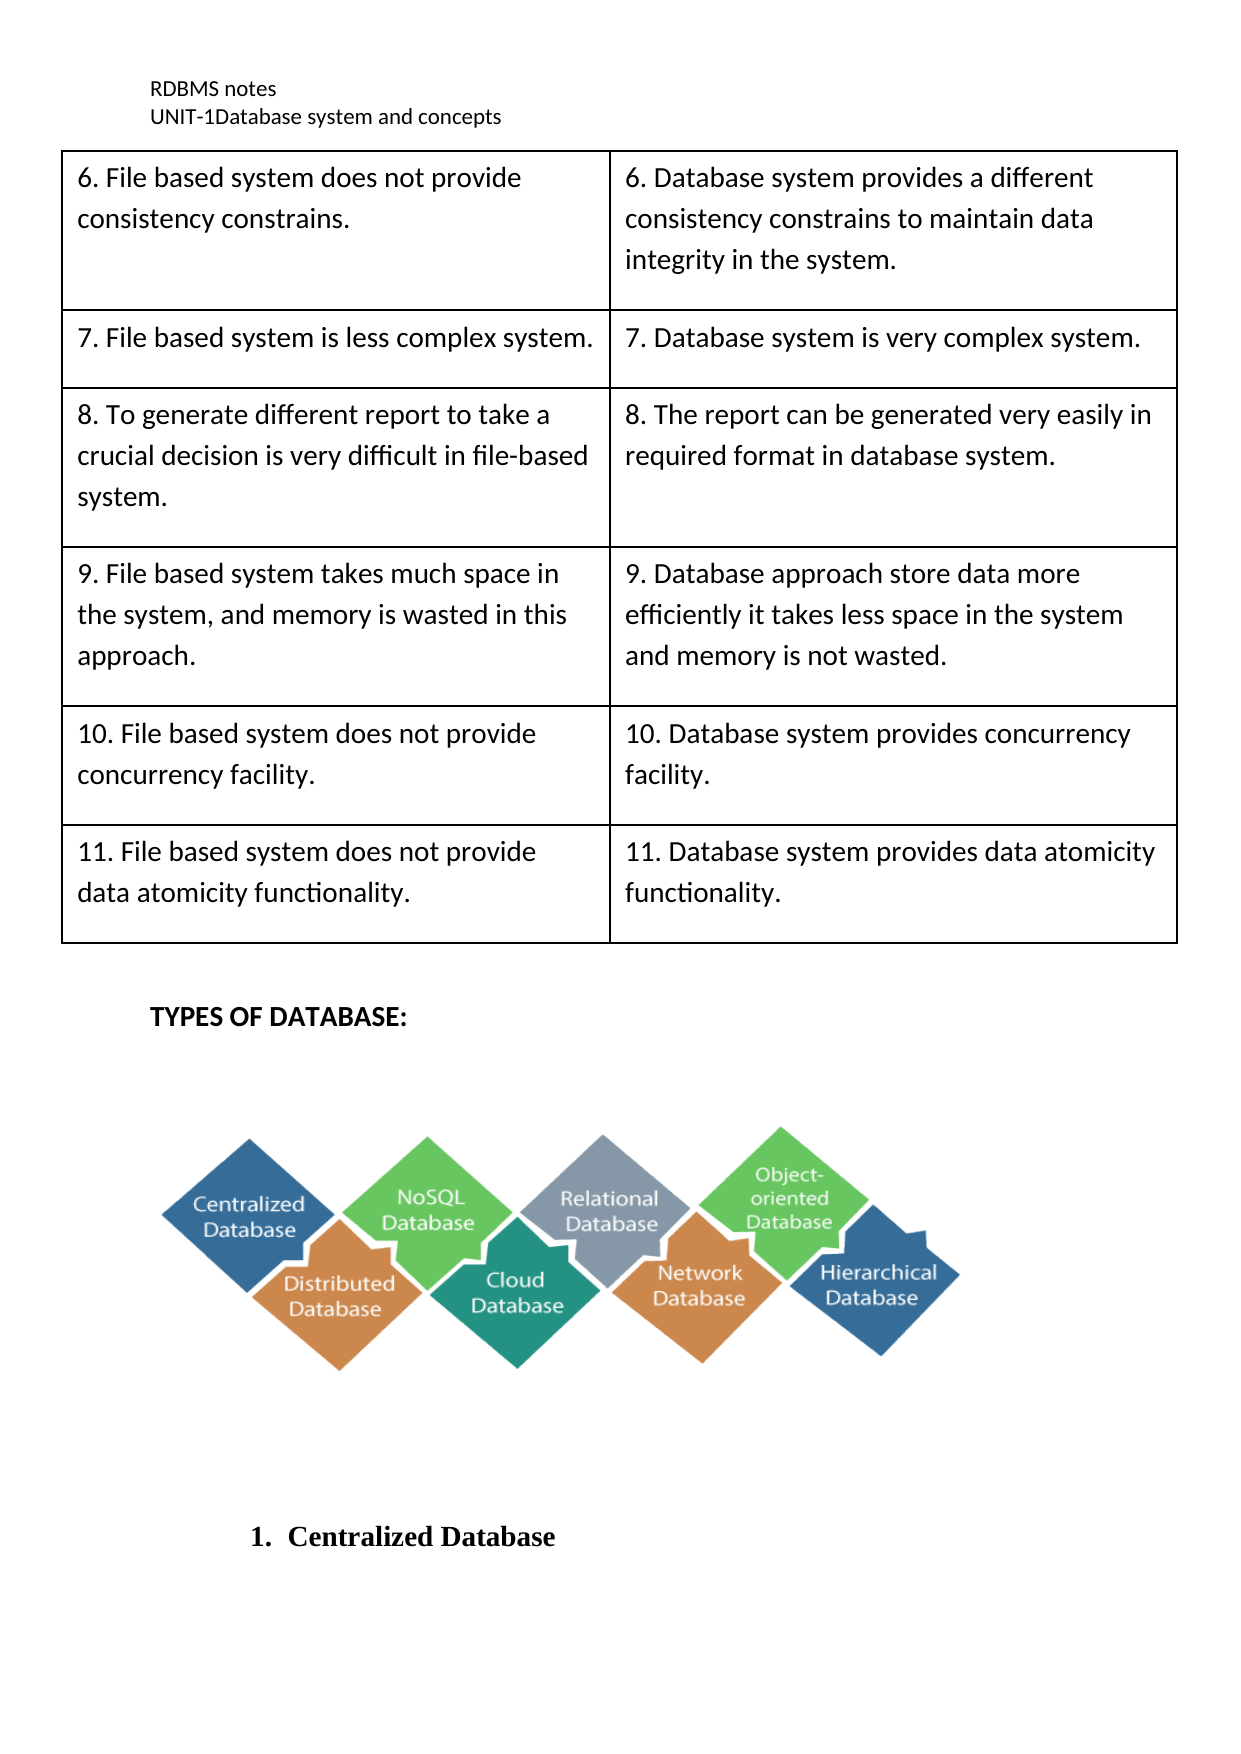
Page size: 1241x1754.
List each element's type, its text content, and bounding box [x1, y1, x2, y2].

picture [150, 1121, 985, 1371]
table_cell 8. The report can be generated very easily in required format in database system. [611, 389, 1176, 546]
table_cell 10. Database system provides concurrency facility. [611, 707, 1176, 823]
table_cell 9. File based system takes much space in the system, and memory is wasted in this approach. [63, 548, 609, 705]
table_cell 11. Database system provides data atomicity functionality. [611, 826, 1176, 942]
table_cell 10. File based system does not provide concurrency facility. [63, 707, 609, 823]
table_cell 7. File based system is less complex system. [63, 311, 609, 387]
table_cell 6. File based system does not provide consistency constrains. [63, 152, 609, 309]
table_cell 7. Database system is very complex system. [611, 311, 1176, 387]
table_cell 6. Database system provides a different consistency constrains to maintain data integrity in the system. [611, 152, 1176, 309]
text TYPES OF DATABASE: [150, 998, 1090, 1034]
table_cell 11. File based system does not provide data atomicity functionality. [63, 826, 609, 942]
table_cell 9. Database approach store data more efficiently it takes less space in the system and memory is not wasted. [611, 548, 1176, 705]
table_cell 8. To generate different report to take a crucial decision is very difficult in file-based system. [63, 389, 609, 546]
list Centralized Database [250, 1519, 1090, 1552]
